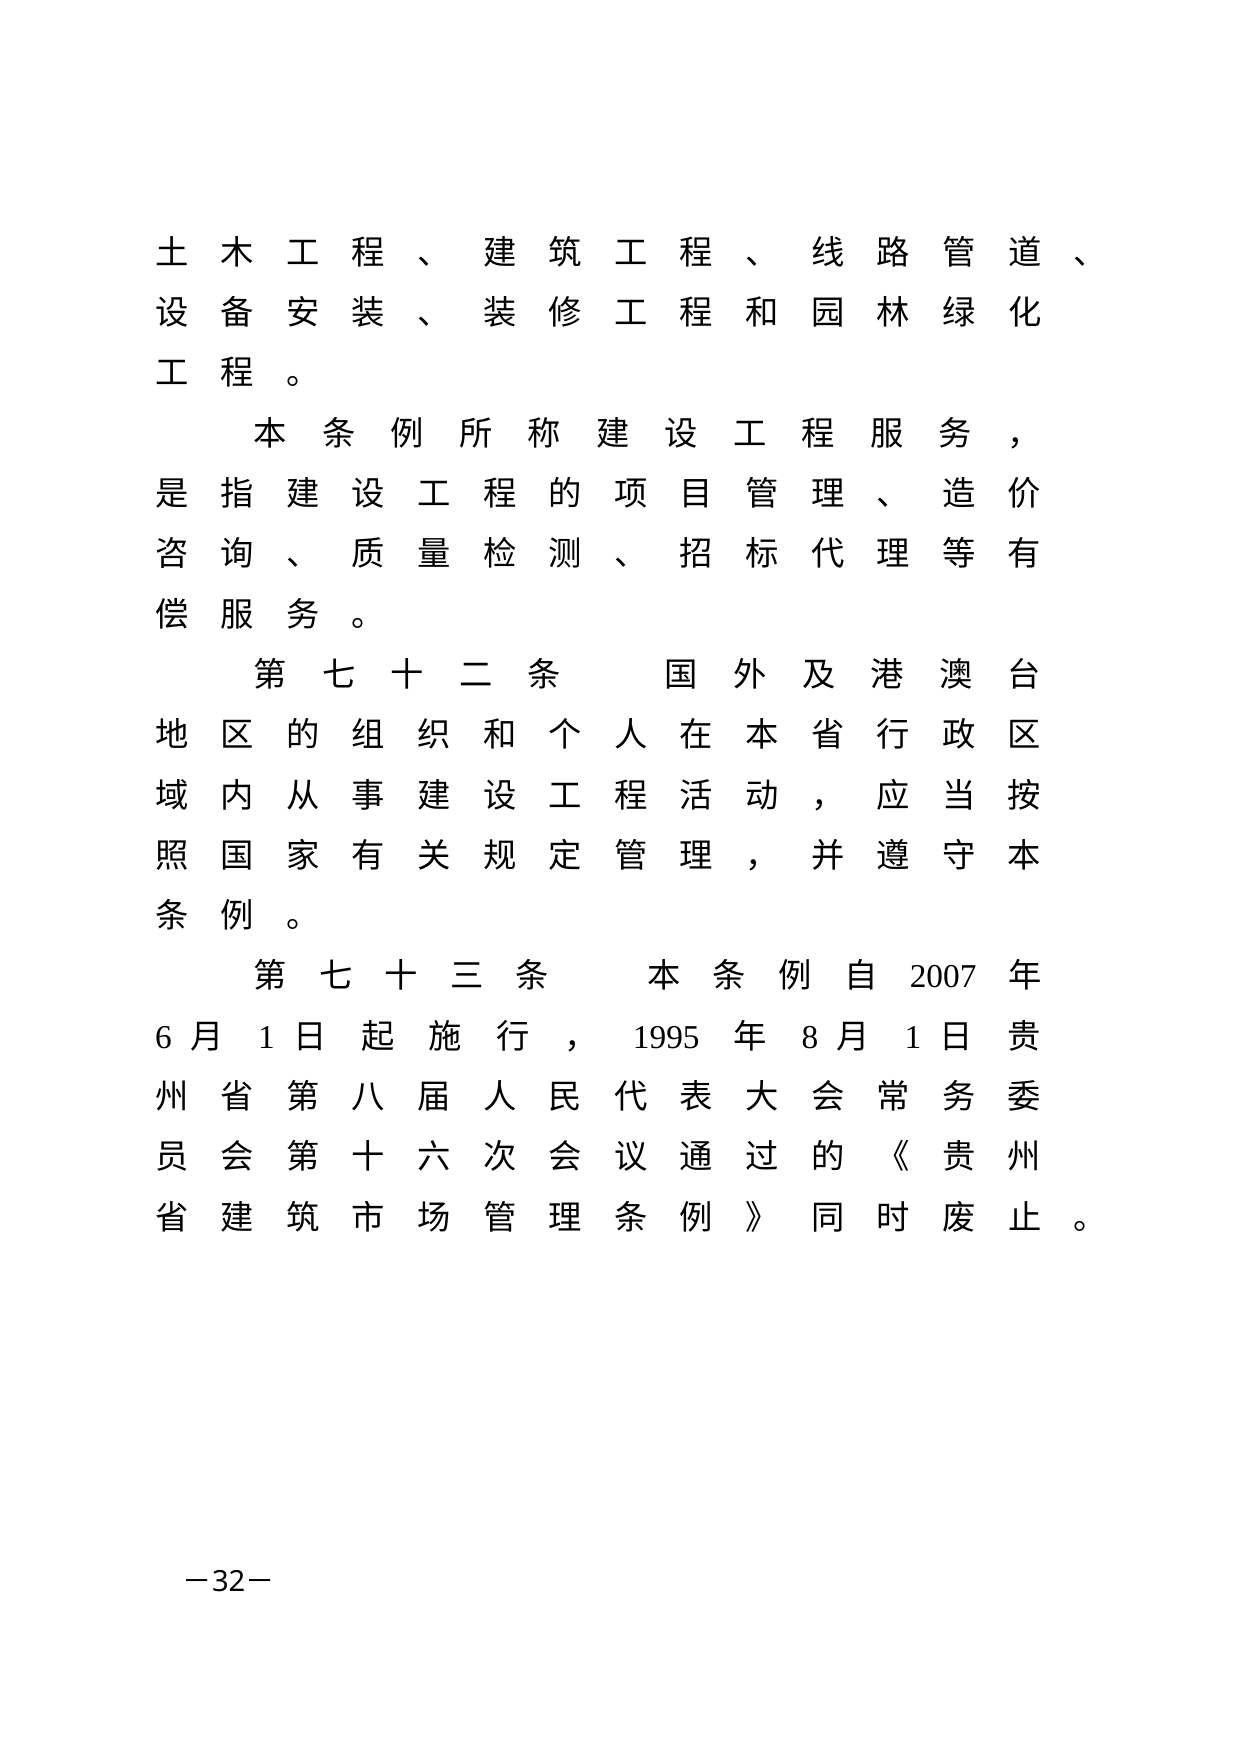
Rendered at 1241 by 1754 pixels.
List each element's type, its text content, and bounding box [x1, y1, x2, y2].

text 第七十二条 国外及港澳台地区的组织和个人在本省行政区域内从事建设工程活动，应当按照国家有关规定管理，并遵守本条例。 [155, 642, 1073, 943]
text 本条例所称建设工程，是指土木工程、建筑工程、线路管道、设备安装、装修工程和园林绿化工程。 [155, 219, 1073, 400]
text 本条例所称建设工程服务，是指建设工程的项目管理、造价咨询、质量检测、招标代理等有偿服务。 [155, 400, 1073, 642]
text 第七十三条 本条例自2007年6月1日起施行，1995年8月1日贵州省第八届人民代表大会常务委员会第十六次会议通过的《贵州省建筑市场管理条例》同时废止。 [155, 943, 1073, 1245]
